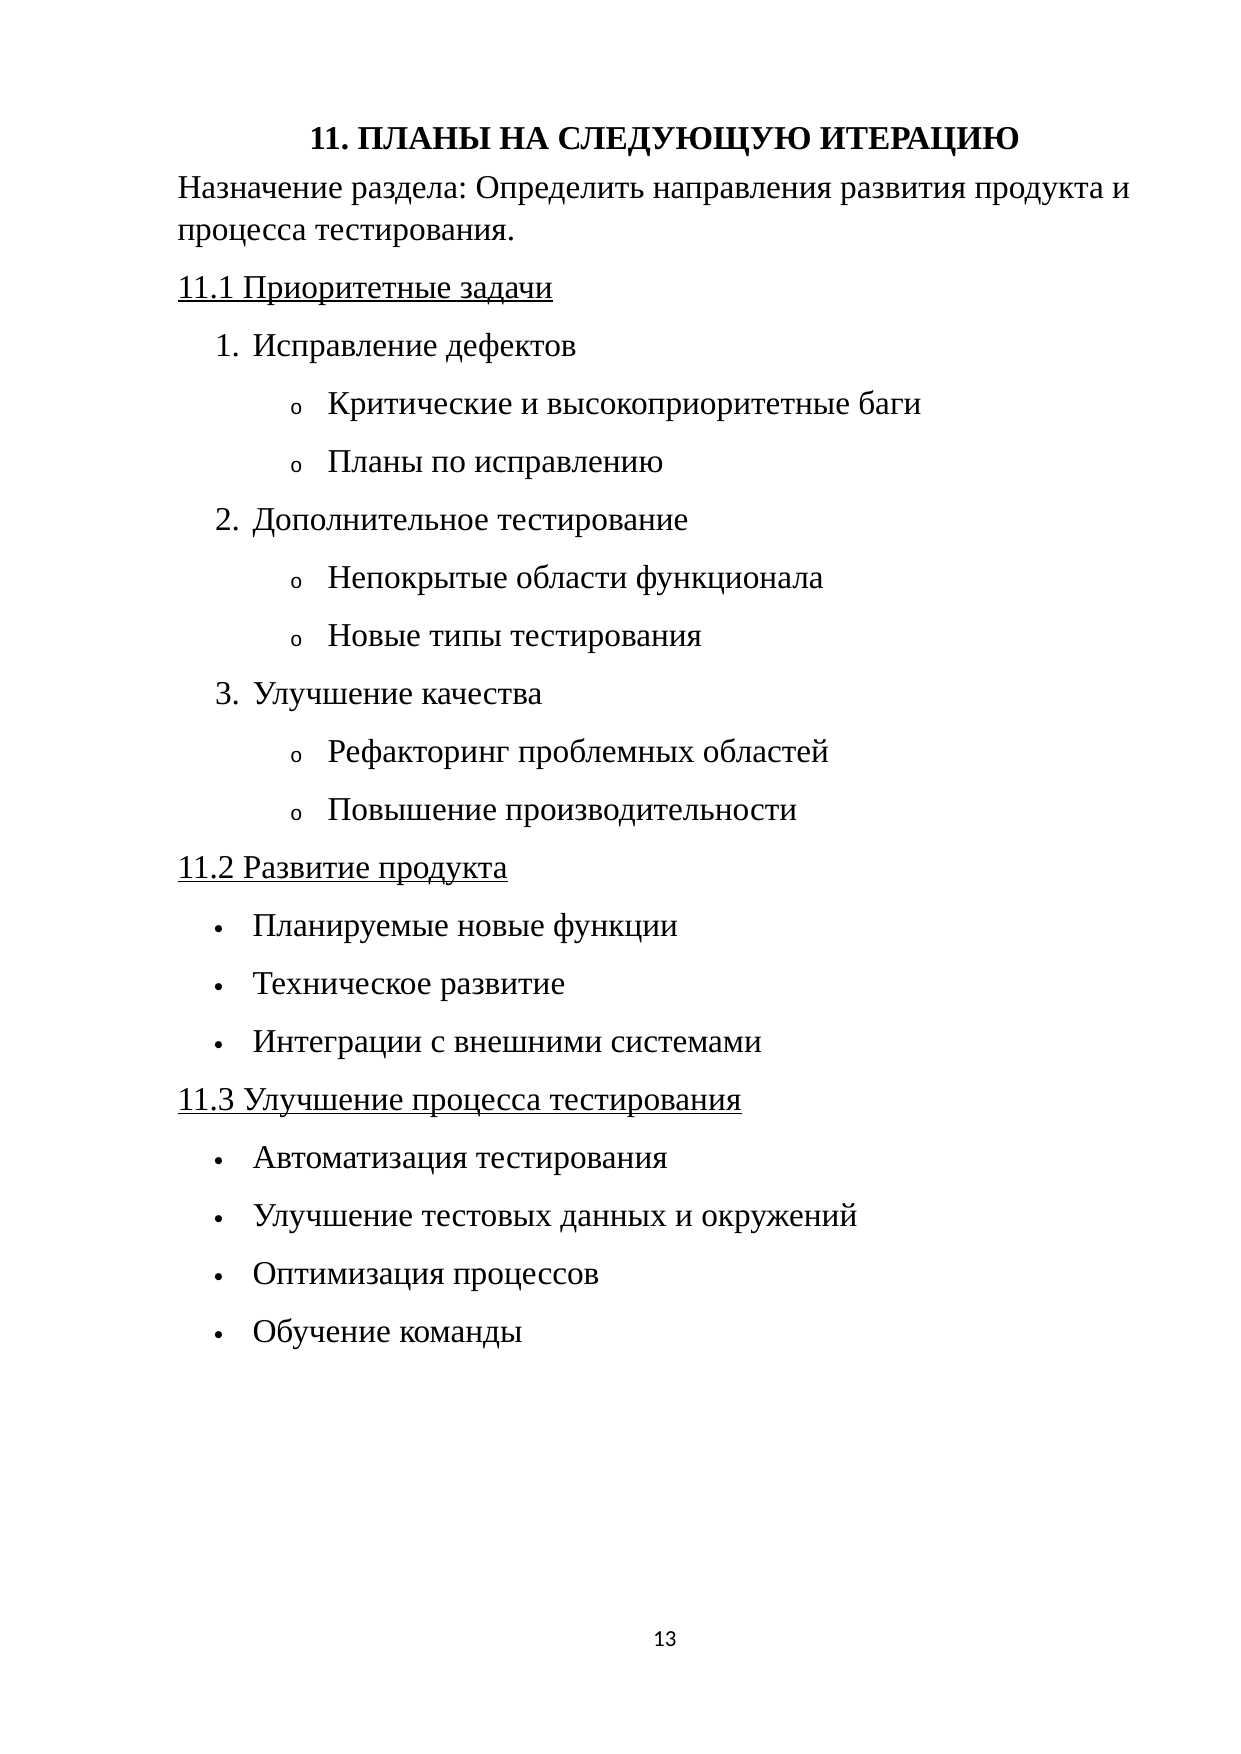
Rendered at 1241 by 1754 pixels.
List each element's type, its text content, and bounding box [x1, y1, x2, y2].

list Улучшение качества [215, 673, 1152, 712]
list Критические и высокоприоритетные баги [290, 383, 1152, 422]
list Планы по исправлению [290, 441, 1152, 479]
list Исправление дефектов [215, 325, 1152, 363]
list Интеграции с внешними системами [215, 1021, 1152, 1060]
list Техническое развитие [215, 963, 1152, 1002]
list Рефакторинг проблемных областей [290, 731, 1152, 770]
list Непокрытые области функционала [290, 557, 1152, 596]
list Планируемые новые функции [215, 905, 1152, 944]
list Автоматизация тестирования [215, 1137, 1152, 1176]
subtitle 11. ПЛАНЫ НА СЛЕДУЮЩУЮ ИТЕРАЦИЮ [177, 118, 1152, 156]
text 11.2 Развитие продукта [177, 847, 1152, 886]
text 11.1 Приоритетные задачи [177, 267, 1152, 306]
list Повышение производительности [290, 789, 1152, 828]
list Новые типы тестирования [290, 615, 1152, 654]
list Улучшение тестовых данных и окружений [215, 1196, 1152, 1234]
text 11.3 Улучшение процесса тестирования [177, 1079, 1152, 1118]
text Назначение раздела: Определить направления развития продукта и процесса тестирования. [177, 168, 1152, 247]
list Оптимизация процессов [215, 1253, 1152, 1292]
list Дополнительное тестирование [215, 499, 1152, 538]
list Обучение команды [215, 1312, 1152, 1350]
